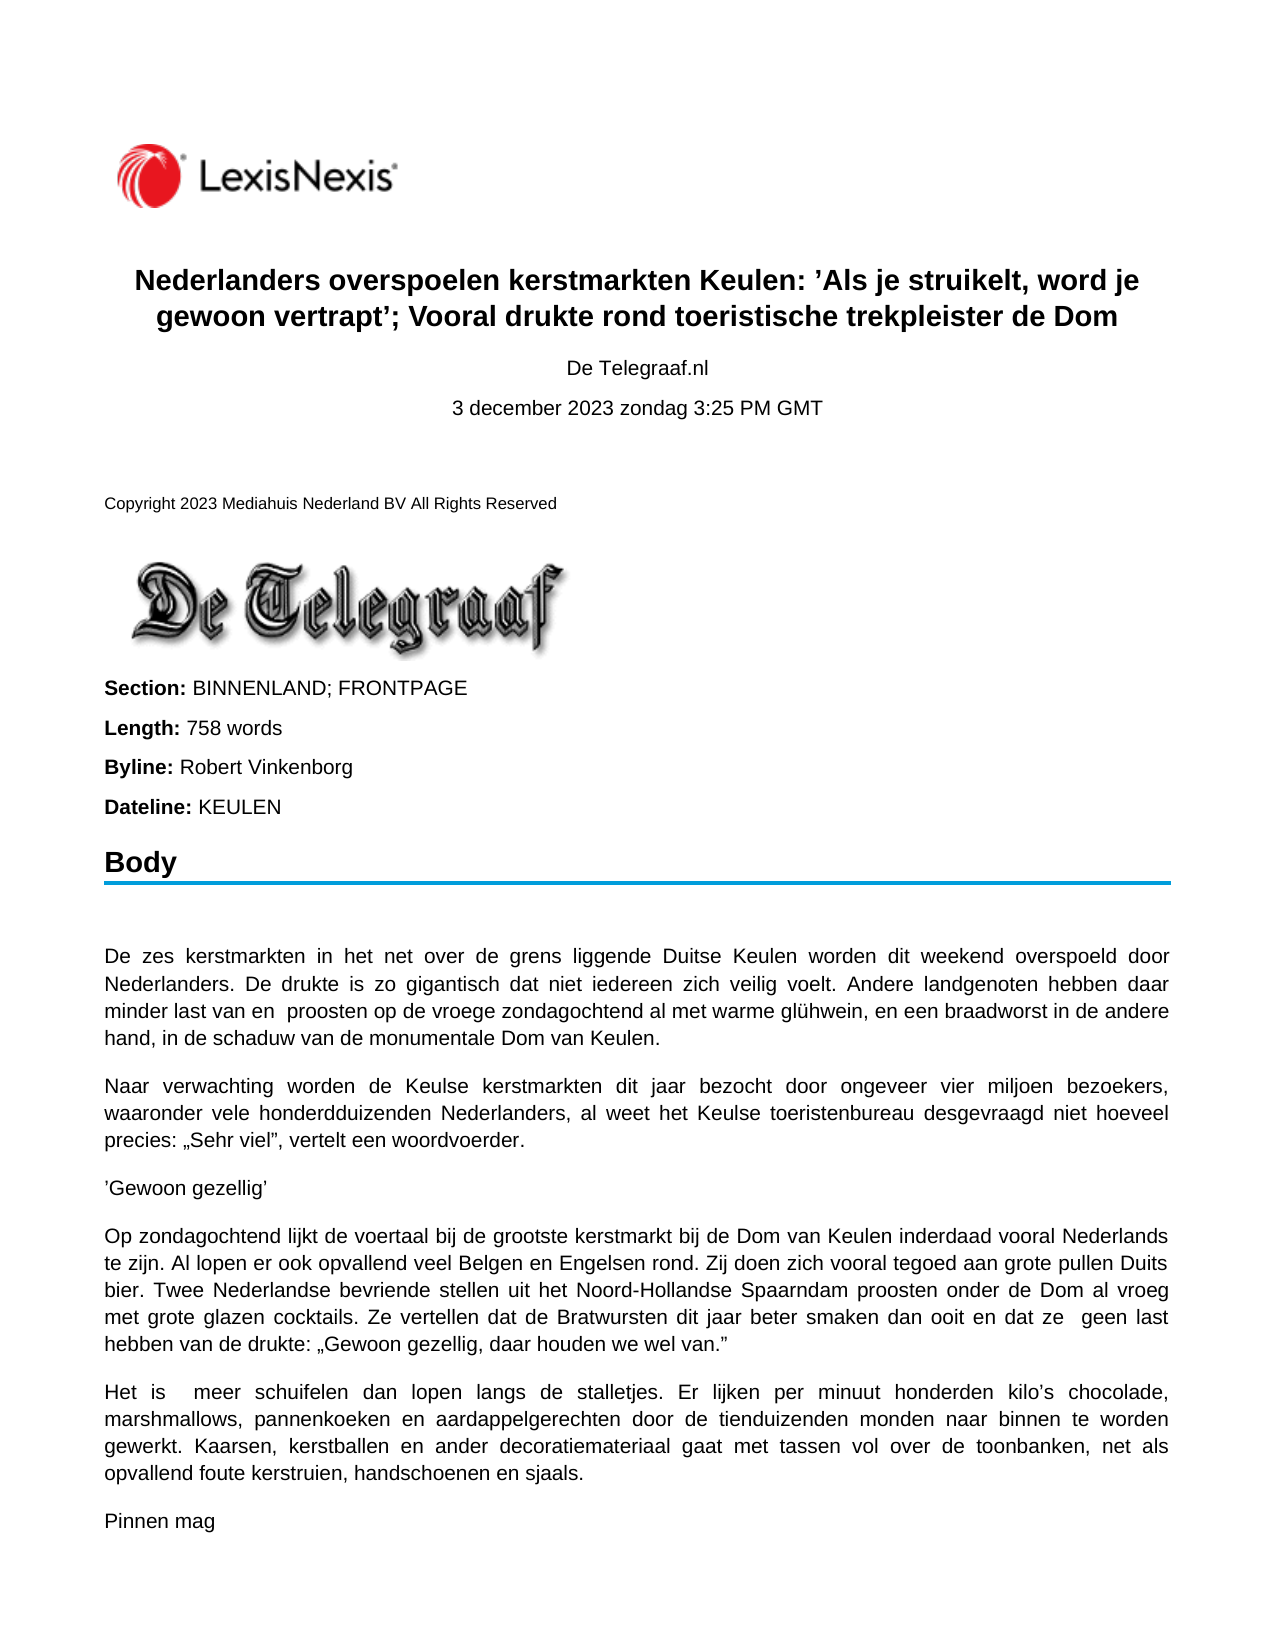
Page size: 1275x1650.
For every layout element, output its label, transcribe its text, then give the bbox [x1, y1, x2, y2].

text Pinnen mag [104, 1506, 1171, 1533]
text Het is meer schuifelen dan lopen langs de stalletjes. Er lijken per minuut honderden kilo’s chocolade, marshmallows, pannenkoeken en aardappelgerechten door de tienduizenden monden naar binnen te worden gewerkt. Kaarsen, kerstballen en ander decoratiemateriaal gaat met tassen vol over de toonbanken, net als opvallend foute kerstruien, handschoenen en sjaals. [104, 1377, 1171, 1485]
text Dateline: KEULEN [104, 791, 1171, 818]
text Body [104, 843, 1171, 879]
text Naar verwachting worden de Keulse kerstmarkten dit jaar bezocht door ongeveer vier miljoen bezoekers, waaronder vele honderdduizenden Nederlanders, al weet het Keulse toeristenbureau desgevraagd niet hoeveel precies: „Sehr viel”, vertelt een woordvoerder. [104, 1070, 1171, 1152]
text Copyright 2023 Mediahuis Nederland BV All Rights Reserved [104, 461, 1171, 513]
text De zes kerstmarkten in het net over de grens liggende Duitse Keulen worden dit weekend overspoeld door Nederlanders. De drukte is zo gigantisch dat niet iedereen zich veilig voelt. Andere landgenoten hebben daar minder last van en proosten op de vroege zondagochtend al met warme glühwein, en een braadworst in de andere hand, in de schaduw van de monumentale Dom van Keulen. [104, 941, 1171, 1049]
picture [104, 144, 412, 208]
text Length: 758 words [104, 712, 1171, 739]
subtitle Nederlanders overspoelen kerstmarkten Keulen: ’Als je struikelt, word je gewoon vertrapt’; Vooral drukte rond toeristische trekpleister de Dom [104, 261, 1171, 332]
text ’Gewoon gezellig’ [104, 1172, 1171, 1199]
text 3 december 2023 zondag 3:25 PM GMT [104, 393, 1171, 420]
text De Telegraaf.nl [104, 353, 1171, 380]
text Op zondagochtend lijkt de voertaal bij de grootste kerstmarkt bij de Dom van Keulen inderdaad vooral Nederlands te zijn. Al lopen er ook opvallend veel Belgen en Engelsen rond. Zij doen zich vooral tegoed aan grote pullen Duits bier. Twee Nederlandse bevriende stellen uit het Noord-Hollandse Spaarndam proosten onder de Dom al vroeg met grote glazen cocktails. Ze vertellen dat de Bratwursten dit jaar beter smaken dan ooit en dat ze geen last hebben van de drukte: „Gewoon gezellig, daar houden we wel van.” [104, 1220, 1171, 1356]
text Byline: Robert Vinkenborg [104, 752, 1171, 779]
text Section: BINNENLAND; FRONTPAGE [104, 673, 1171, 700]
